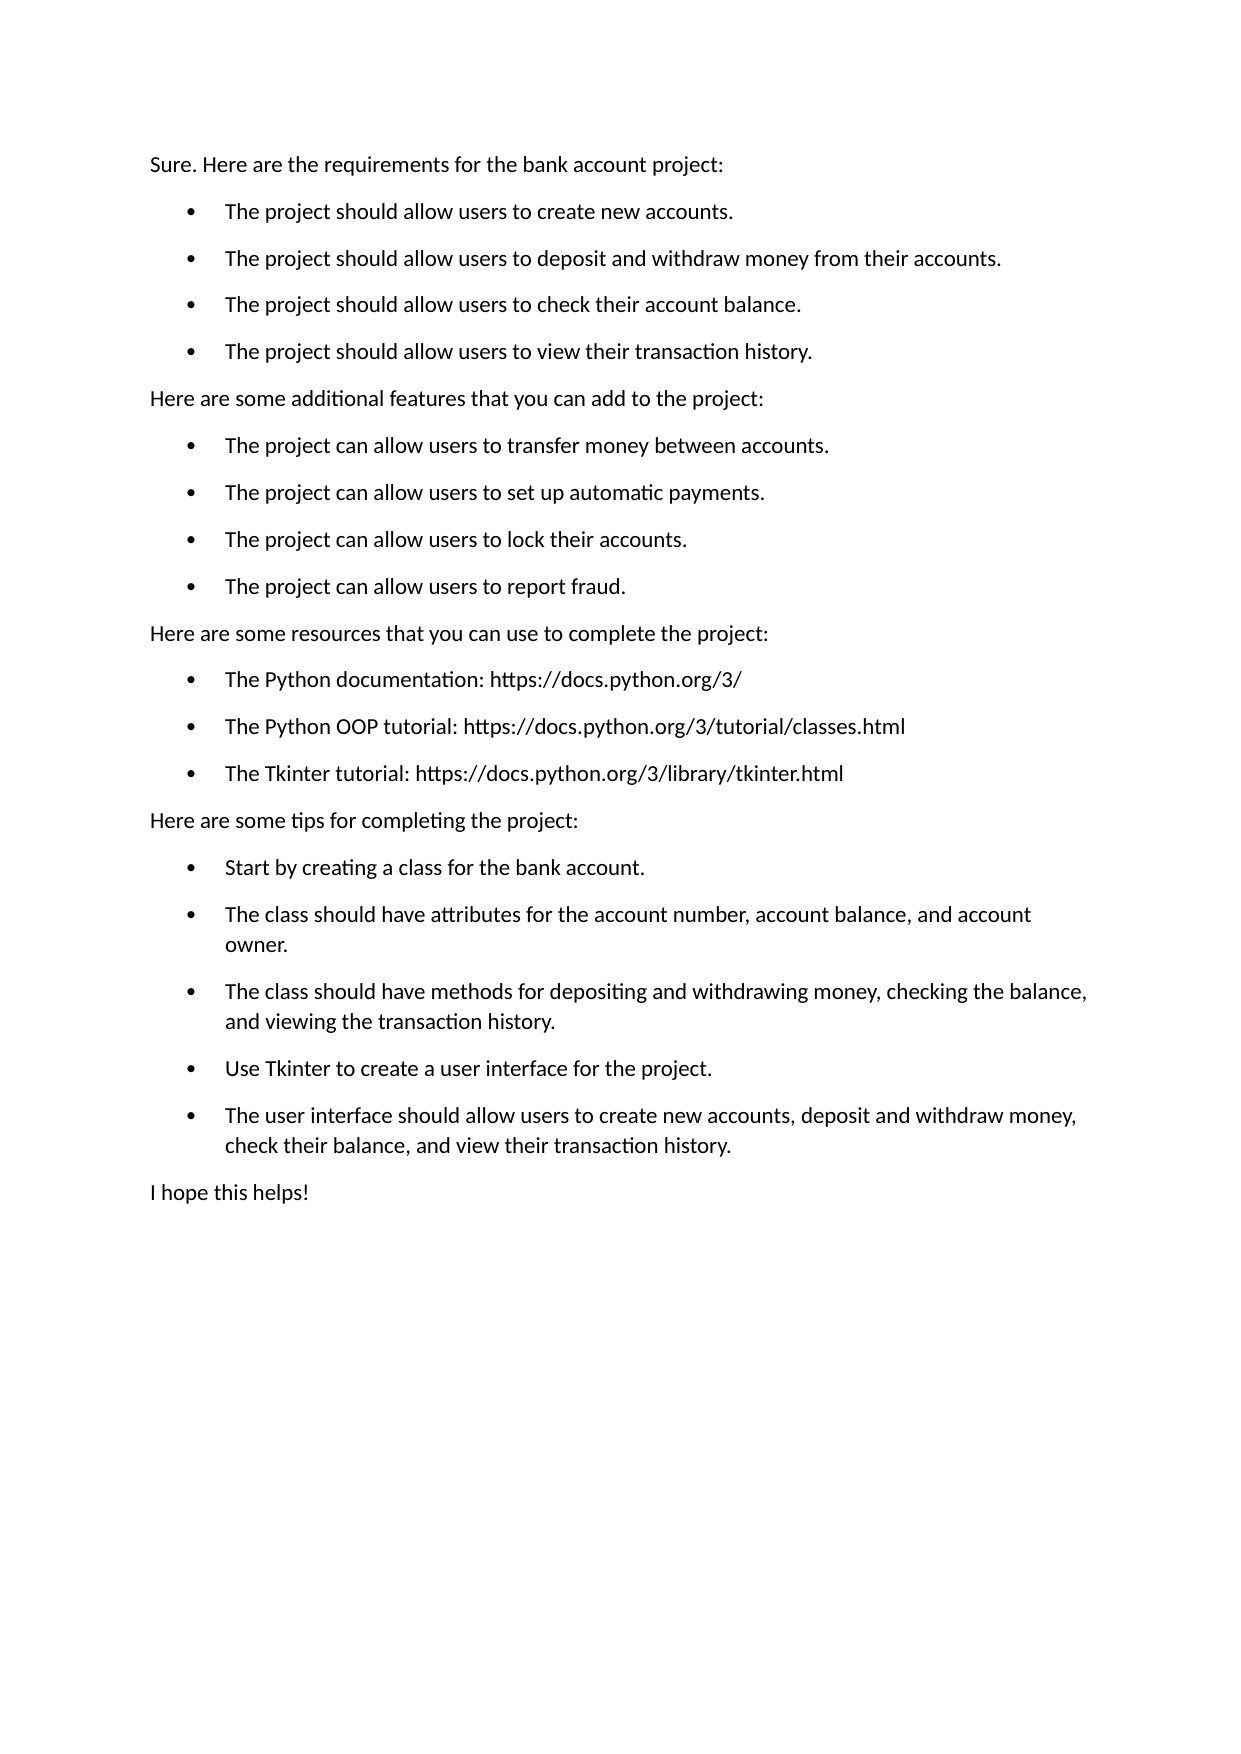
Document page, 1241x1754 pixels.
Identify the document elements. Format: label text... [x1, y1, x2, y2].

text Sure. Here are the requirements for the bank account project: [150, 150, 1090, 178]
list The class should have attributes for the account number, account balance, and account owner. [187, 900, 1090, 958]
list Use Tkinter to create a user interface for the project. [187, 1054, 1090, 1082]
list The project can allow users to report fraud. [187, 572, 1090, 600]
list The project can allow users to transfer money between accounts. [187, 431, 1090, 459]
list The user interface should allow users to create new accounts, deposit and withdraw money, check their balance, and view their transaction history. [187, 1101, 1090, 1159]
list The project should allow users to view their transaction history. [187, 337, 1090, 366]
text Here are some tips for completing the project: [150, 806, 1090, 834]
list The Tkinter tutorial: https://docs.python.org/3/library/tkinter.html [187, 759, 1090, 787]
text I hope this helps! [150, 1178, 1090, 1206]
list The project should allow users to create new accounts. [187, 197, 1090, 225]
list Start by creating a class for the bank account. [187, 853, 1090, 881]
list The project can allow users to set up automatic payments. [187, 478, 1090, 506]
text Here are some resources that you can use to complete the project: [150, 619, 1090, 647]
list The project can allow users to lock their accounts. [187, 525, 1090, 553]
list The project should allow users to check their account balance. [187, 291, 1090, 319]
list The Python OOP tutorial: https://docs.python.org/3/tutorial/classes.html [187, 712, 1090, 741]
list The class should have methods for depositing and withdrawing money, checking the balance, and viewing the transaction history. [187, 977, 1090, 1035]
text Here are some additional features that you can add to the project: [150, 384, 1090, 412]
list The project should allow users to deposit and withdraw money from their accounts. [187, 244, 1090, 272]
list The Python documentation: https://docs.python.org/3/ [187, 666, 1090, 694]
